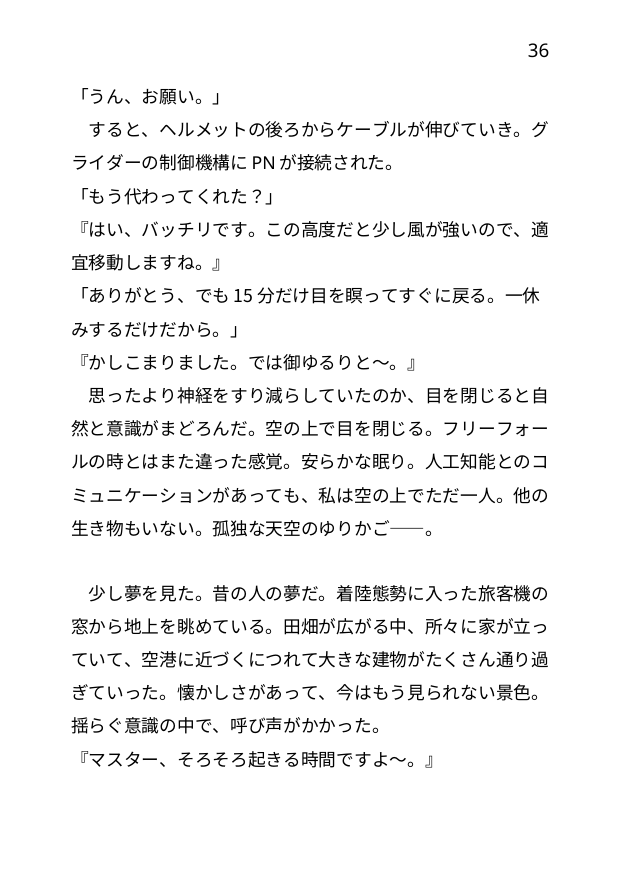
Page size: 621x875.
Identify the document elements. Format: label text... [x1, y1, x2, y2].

text 「ありがとう、でも15分だけ目を瞑ってすぐに戻る。一休みするだけだから。」 [71, 282, 549, 341]
text 「もう代わってくれた？」 [71, 183, 549, 208]
text 少し夢を見た。昔の人の夢だ。着陸態勢に入った旅客機の窓から地上を眺めている。田畑が広がる中、所々に家が立っていて、空港に近づくにつれて大きな建物がたくさん通り過ぎていった。懐かしさがあって、今はもう見られない景色。揺らぐ意識の中で、呼び声がかかった。 [71, 579, 549, 738]
text 『かしこまりました。では御ゆるりと〜。』 [71, 349, 549, 374]
text 思ったより神経をすり減らしていたのか、目を閉じると自然と意識がまどろんだ。空の上で目を閉じる。フリーフォールの時とはまた違った感覚。安らかな眠り。人工知能とのコミュニケーションがあっても、私は空の上でただ一人。他の生き物もいない。孤独な天空のゆりかご——。 [71, 382, 549, 541]
text 「うん、お願い。」 [71, 83, 549, 108]
text すると、ヘルメットの後ろからケーブルが伸びていき。グライダーの制御機構にPNが接続された。 [71, 116, 549, 175]
text 『マスター、そろそろ起きる時間ですよ〜。』 [71, 746, 549, 771]
text 『はい、バッチリです。この高度だと少し風が強いので、適宜移動しますね。』 [71, 216, 549, 275]
